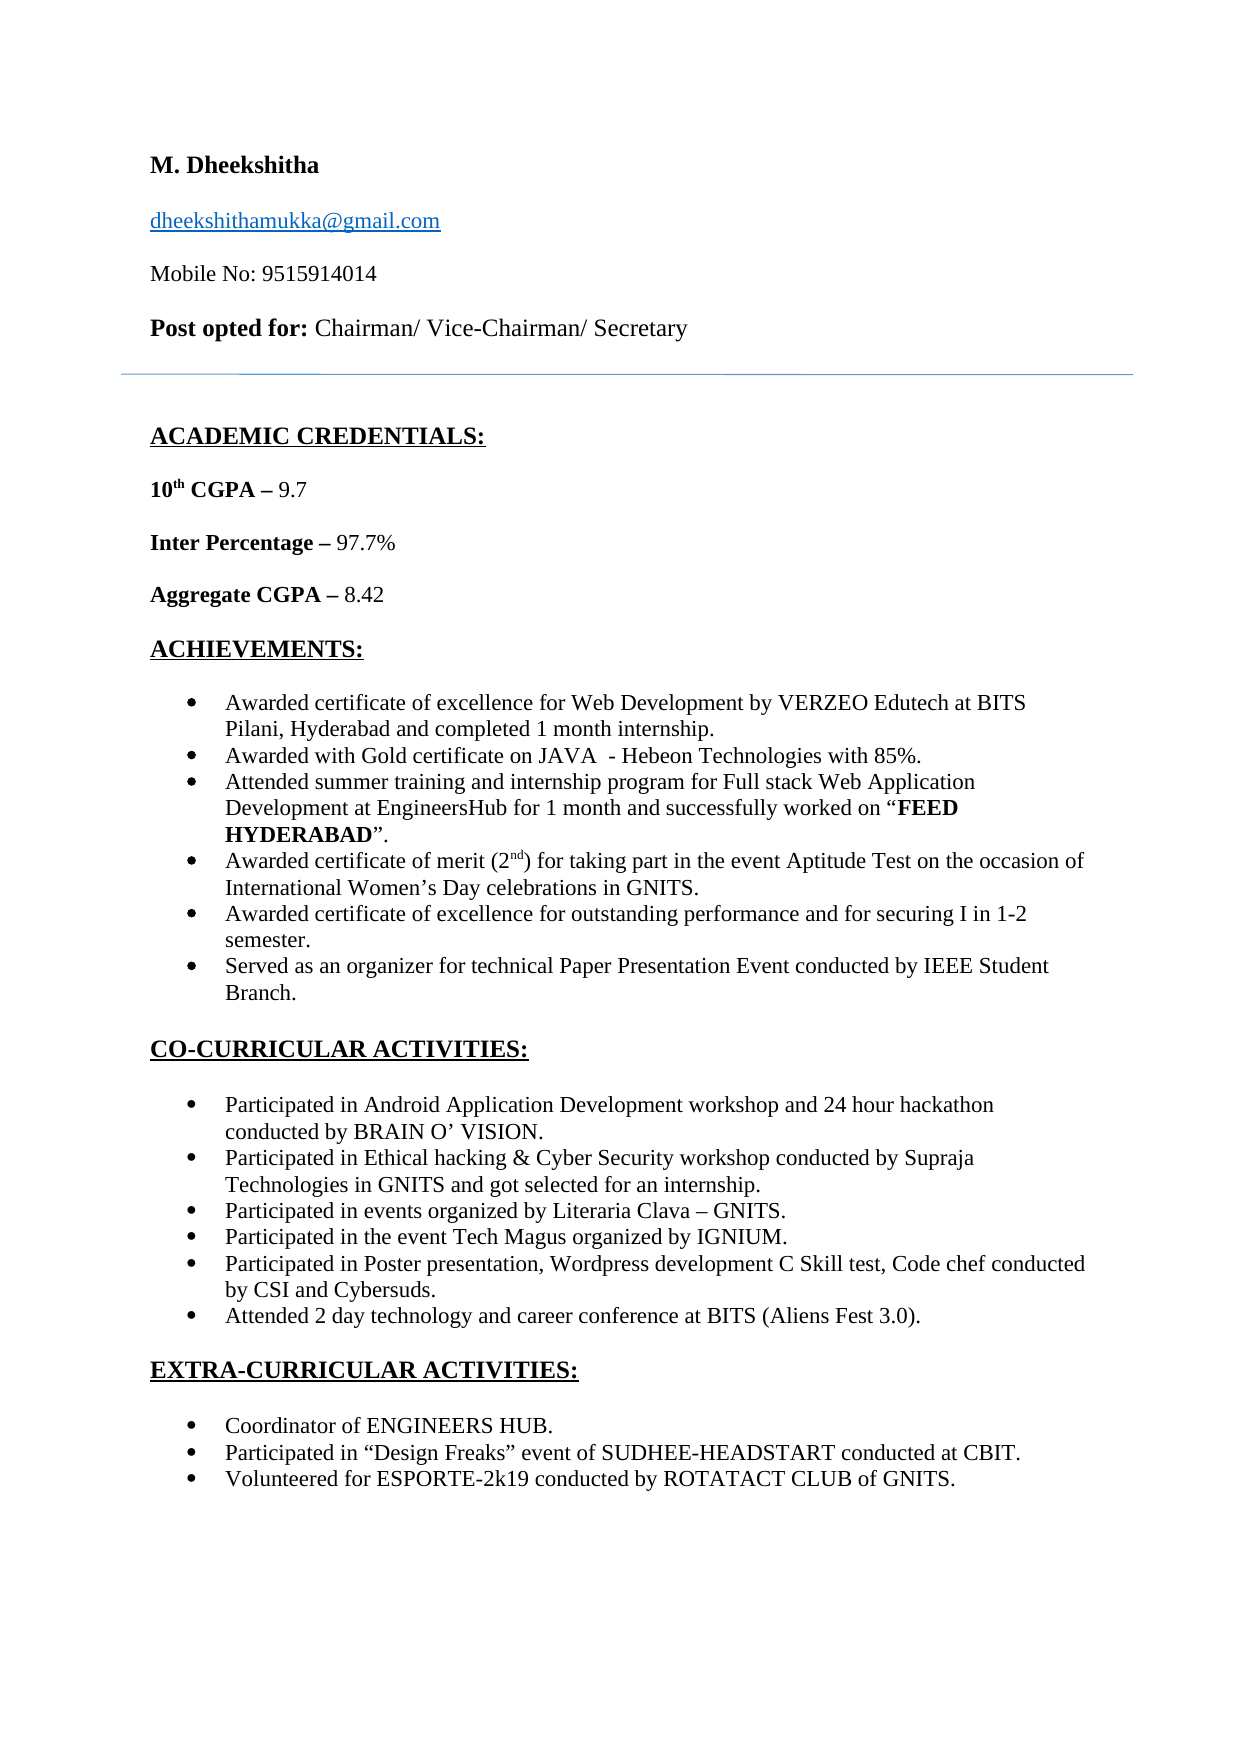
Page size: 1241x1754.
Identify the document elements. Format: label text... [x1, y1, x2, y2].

list Attended summer training and internship program for Full stack Web Application Development at EngineersHub for 1 month and successfully worked on “FEED HYDERABAD”. [187, 768, 1090, 847]
list Awarded certificate of merit (2nd) for taking part in the event Aptitude Test on the occasion of International Women’s Day celebrations in GNITS. [187, 847, 1090, 900]
text Post opted for: Chairman/ Vice-Chairman/ Secretary [150, 313, 1090, 342]
list Awarded certificate of excellence for Web Development by VERZEO Edutech at BITS Pilani, Hyderabad and completed 1 month internship. [187, 689, 1090, 742]
list Participated in Android Application Development workshop and 24 hour hackathon conducted by BRAIN O’ VISION. [187, 1092, 1090, 1144]
text Inter Percentage – 97.7% [150, 528, 1090, 555]
text CO-CURRICULAR ACTIVITIES: [150, 1034, 1090, 1063]
list Awarded with Gold certificate on JAVA - Hebeon Technologies with 85%. [187, 742, 1090, 768]
text ACADEMIC CREDENTIALS: [150, 421, 1090, 449]
list Coordinator of ENGINEERS HUB. [187, 1413, 1090, 1439]
text EXTRA-CURRICULAR ACTIVITIES: [150, 1355, 1090, 1384]
list Participated in the event Tech Magus organized by IGNIUM. [187, 1223, 1090, 1250]
list Participated in events organized by Literaria Clava – GNITS. [187, 1197, 1090, 1223]
list Awarded certificate of excellence for outstanding performance and for securing I in 1-2 semester. [187, 900, 1090, 953]
text M. Dheekshitha [150, 150, 1090, 179]
list Volunteered for ESPORTE-2k19 conducted by ROTATACT CLUB of GNITS. [187, 1465, 1090, 1492]
list Attended 2 day technology and career conference at BITS (Aliens Fest 3.0). [187, 1302, 1090, 1329]
text Aggregate CGPA – 8.42 [150, 581, 1090, 608]
list Served as an organizer for technical Paper Presentation Event conducted by IEEE Student Branch. [187, 953, 1090, 1005]
list Participated in Poster presentation, Wordpress development C Skill test, Code chef conducted by CSI and Cybersuds. [187, 1250, 1090, 1302]
list Participated in Ethical hacking & Cyber Security workshop conducted by Supraja Technologies in GNITS and got selected for an internship. [187, 1144, 1090, 1197]
text Mobile No: 9515914014 [150, 260, 1090, 287]
list Participated in “Design Freaks” event of SUDHEE-HEADSTART conducted at CBIT. [187, 1439, 1090, 1465]
text 10th CGPA – 9.7 [150, 476, 1090, 502]
text ACHIEVEMENTS: [150, 634, 1090, 663]
text dheekshithamukka@gmail.com [150, 207, 1090, 234]
